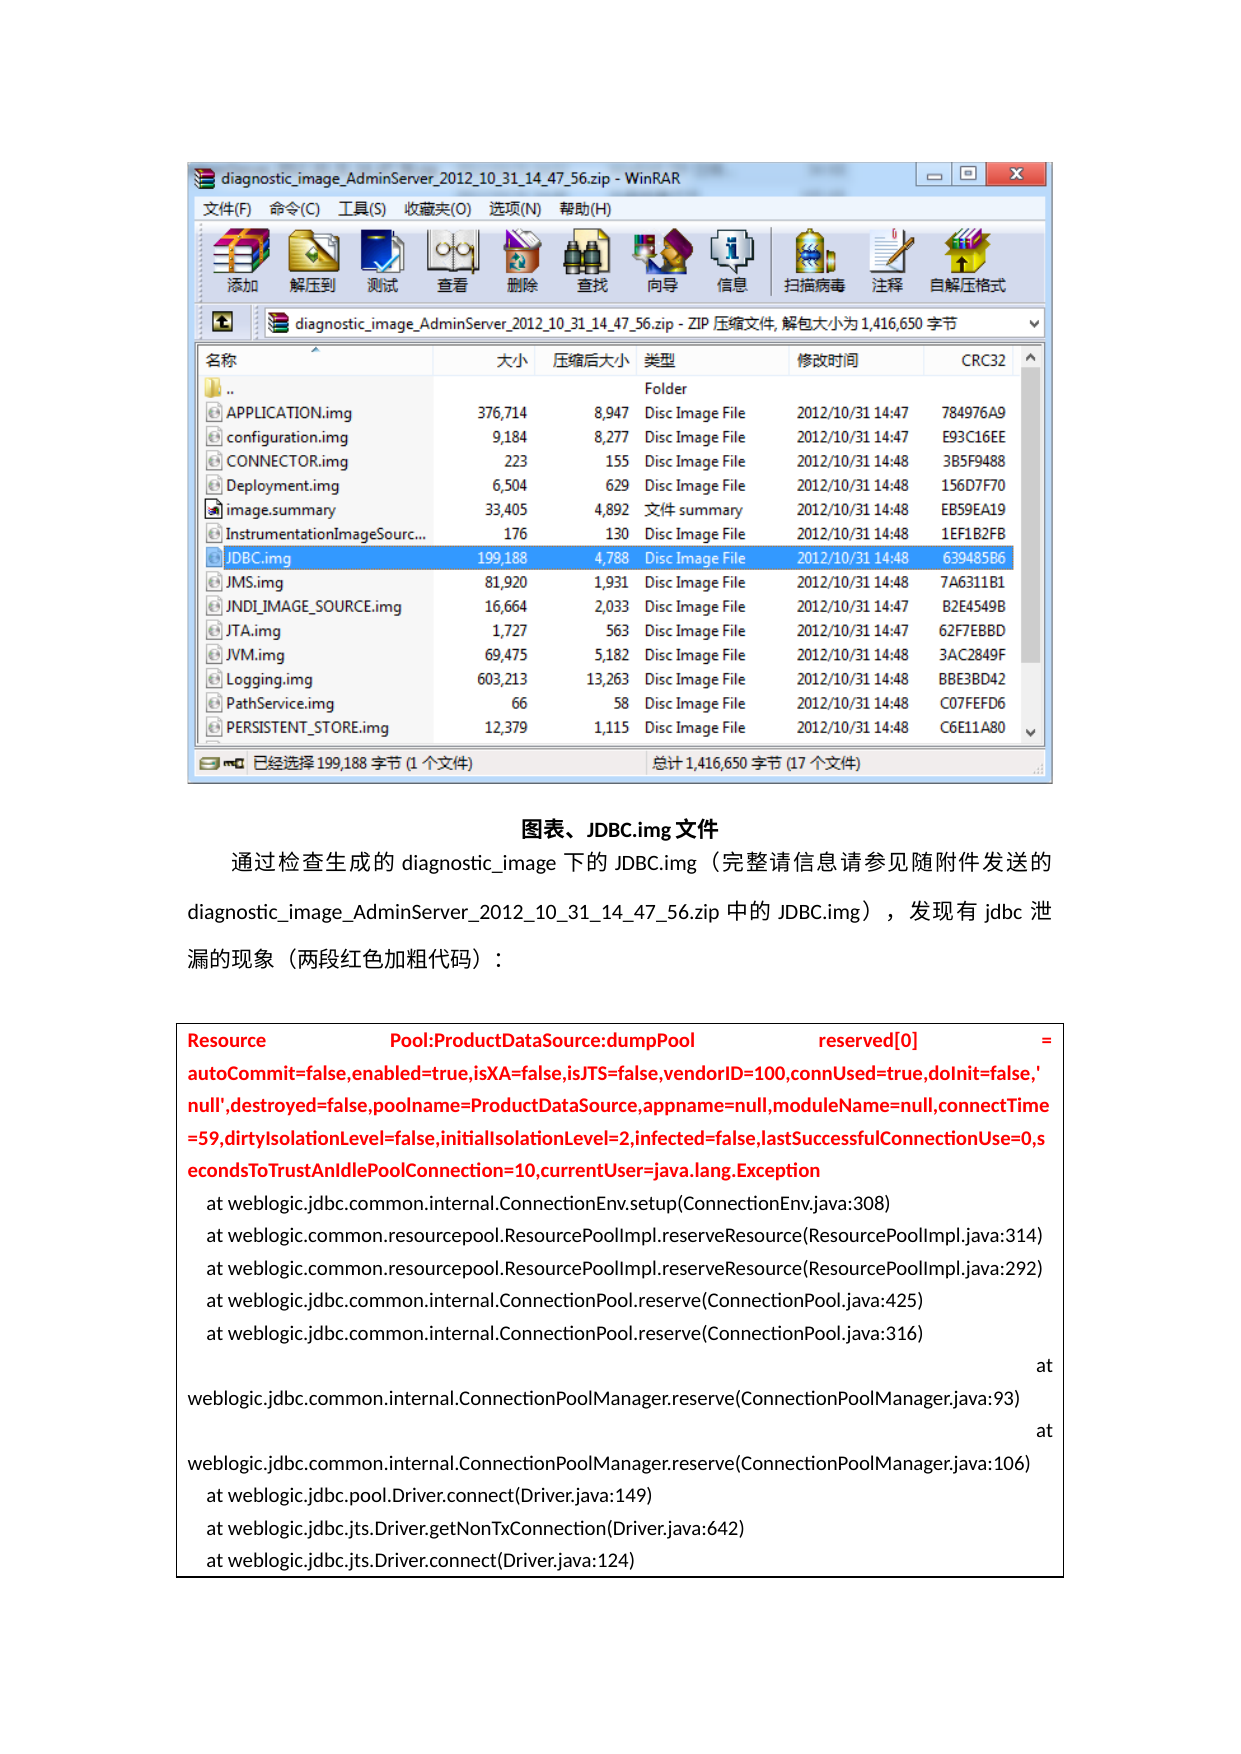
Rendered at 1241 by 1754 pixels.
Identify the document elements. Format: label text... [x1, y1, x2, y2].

picture [187, 162, 1053, 784]
text 图表、JDBC.img文件 [187, 812, 1053, 844]
text 通过检查生成的diagnostic_image下的JDBC.img（完整请信息请参见随附件发送的diagnostic_image_AdminServer_2012_10_31_14_47_56.zip中的JDBC.img），发现有jdbc 泄漏的现象（两段红色加粗代码）： [187, 844, 1053, 974]
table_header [177, 1024, 1063, 1576]
